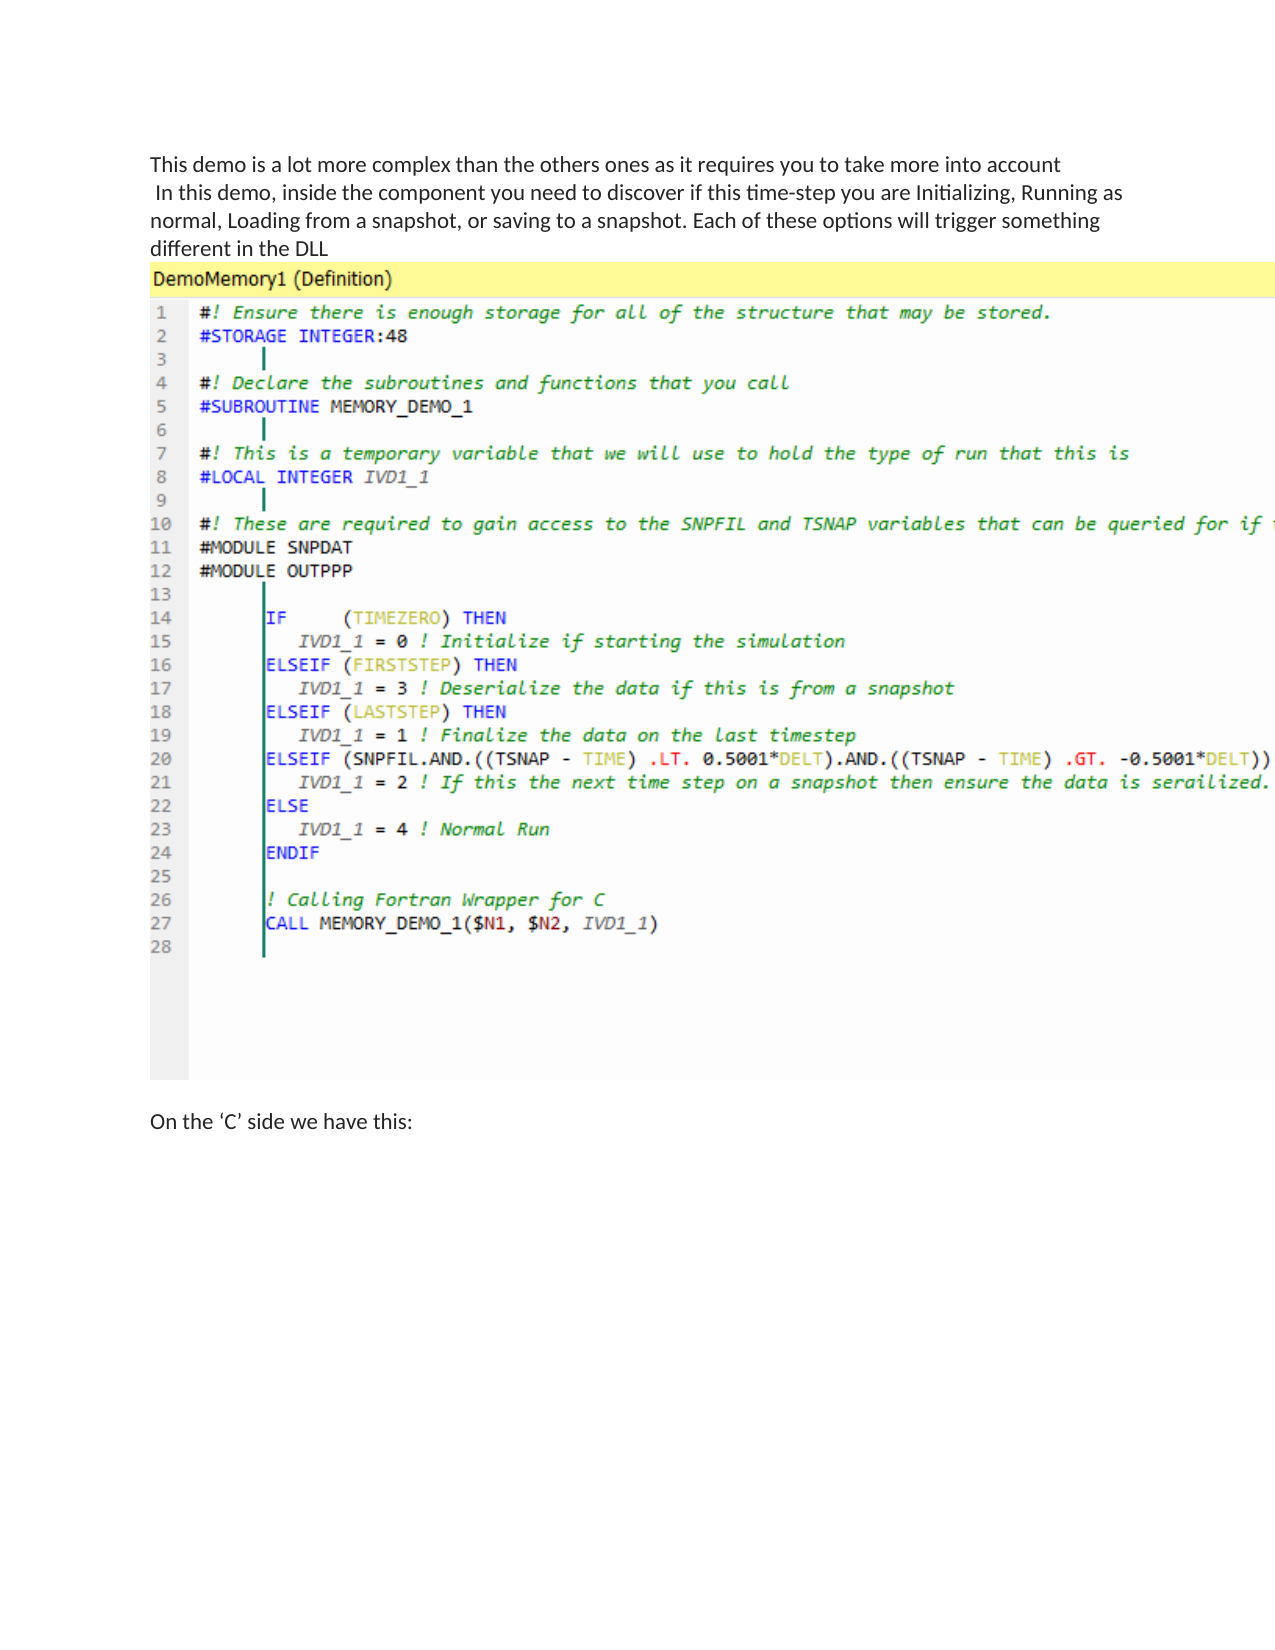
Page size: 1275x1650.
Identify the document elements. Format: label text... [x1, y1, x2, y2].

text In this demo, inside the component you need to discover if this time-step you are Initializing, Running as normal, Loading from a snapshot, or saving to a snapshot. Each of these options will trigger something different in the DLL [150, 178, 1125, 262]
picture [150, 262, 1275, 1080]
text On the ‘C’ side we have this: [150, 1107, 1125, 1136]
text This demo is a lot more complex than the others ones as it requires you to take more into account [150, 150, 1125, 178]
